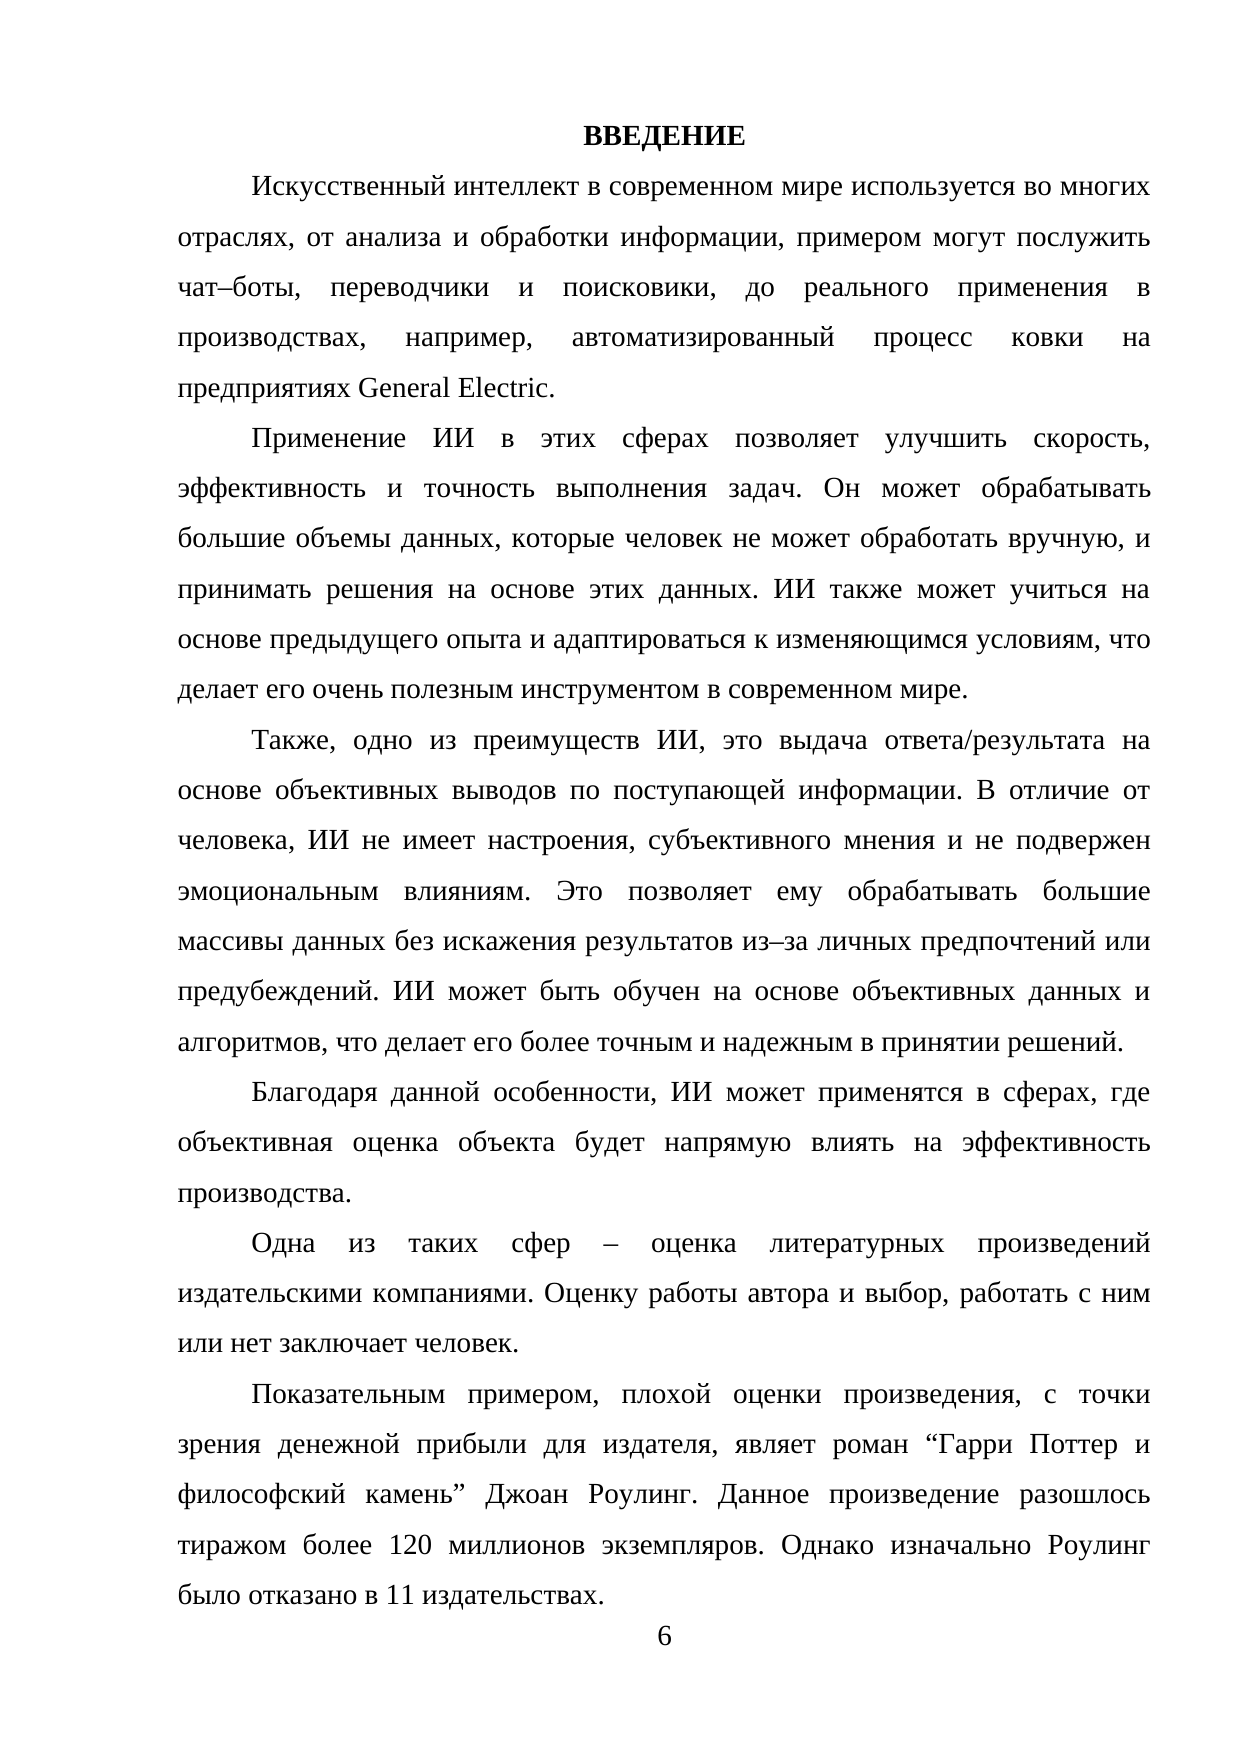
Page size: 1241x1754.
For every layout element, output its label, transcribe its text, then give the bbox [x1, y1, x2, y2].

text Искусственный интеллект в современном мире используется во многих отраслях, от анализа и обработки информации, примером могут послужить чат–боты, переводчики и поисковики, до реального применения в производствах, например, автоматизированный процесс ковки на предприятиях General Electric. [177, 168, 1152, 403]
text Одна из таких сфер – оценка литературных произведений издательскими компаниями. Оценку работы автора и выбор, работать с ним или нет заключает человек. [177, 1225, 1152, 1359]
text Применение ИИ в этих сферах позволяет улучшить скорость, эффективность и точность выполнения задач. Он может обрабатывать большие объемы данных, которые человек не может обработать вручную, и принимать решения на основе этих данных. ИИ также может учиться на основе предыдущего опыта и адаптироваться к изменяющимся условиям, что делает его очень полезным инструментом в современном мире. [177, 420, 1152, 705]
text ВВЕДЕНИЕ [177, 118, 1152, 152]
text Показательным примером, плохой оценки произведения, с точки зрения денежной прибыли для издателя, являет роман “Гарри Поттер и философский камень” Джоан Роулинг. Данное произведение разошлось тиражом более 120 миллионов экземпляров. Однако изначально Роулинг было отказано в 11 издательствах. [177, 1376, 1152, 1611]
text Также, одно из преимуществ ИИ, это выдача ответа/результата на основе объективных выводов по поступающей информации. В отличие от человека, ИИ не имеет настроения, субъективного мнения и не подвержен эмоциональным влияниям. Это позволяет ему обрабатывать большие массивы данных без искажения результатов из–за личных предпочтений или предубеждений. ИИ может быть обучен на основе объективных данных и алгоритмов, что делает его более точным и надежным в принятии решений. [177, 722, 1152, 1057]
text Благодаря данной особенности, ИИ может применятся в сферах, где объективная оценка объекта будет напрямую влиять на эффективность производства. [177, 1074, 1152, 1208]
